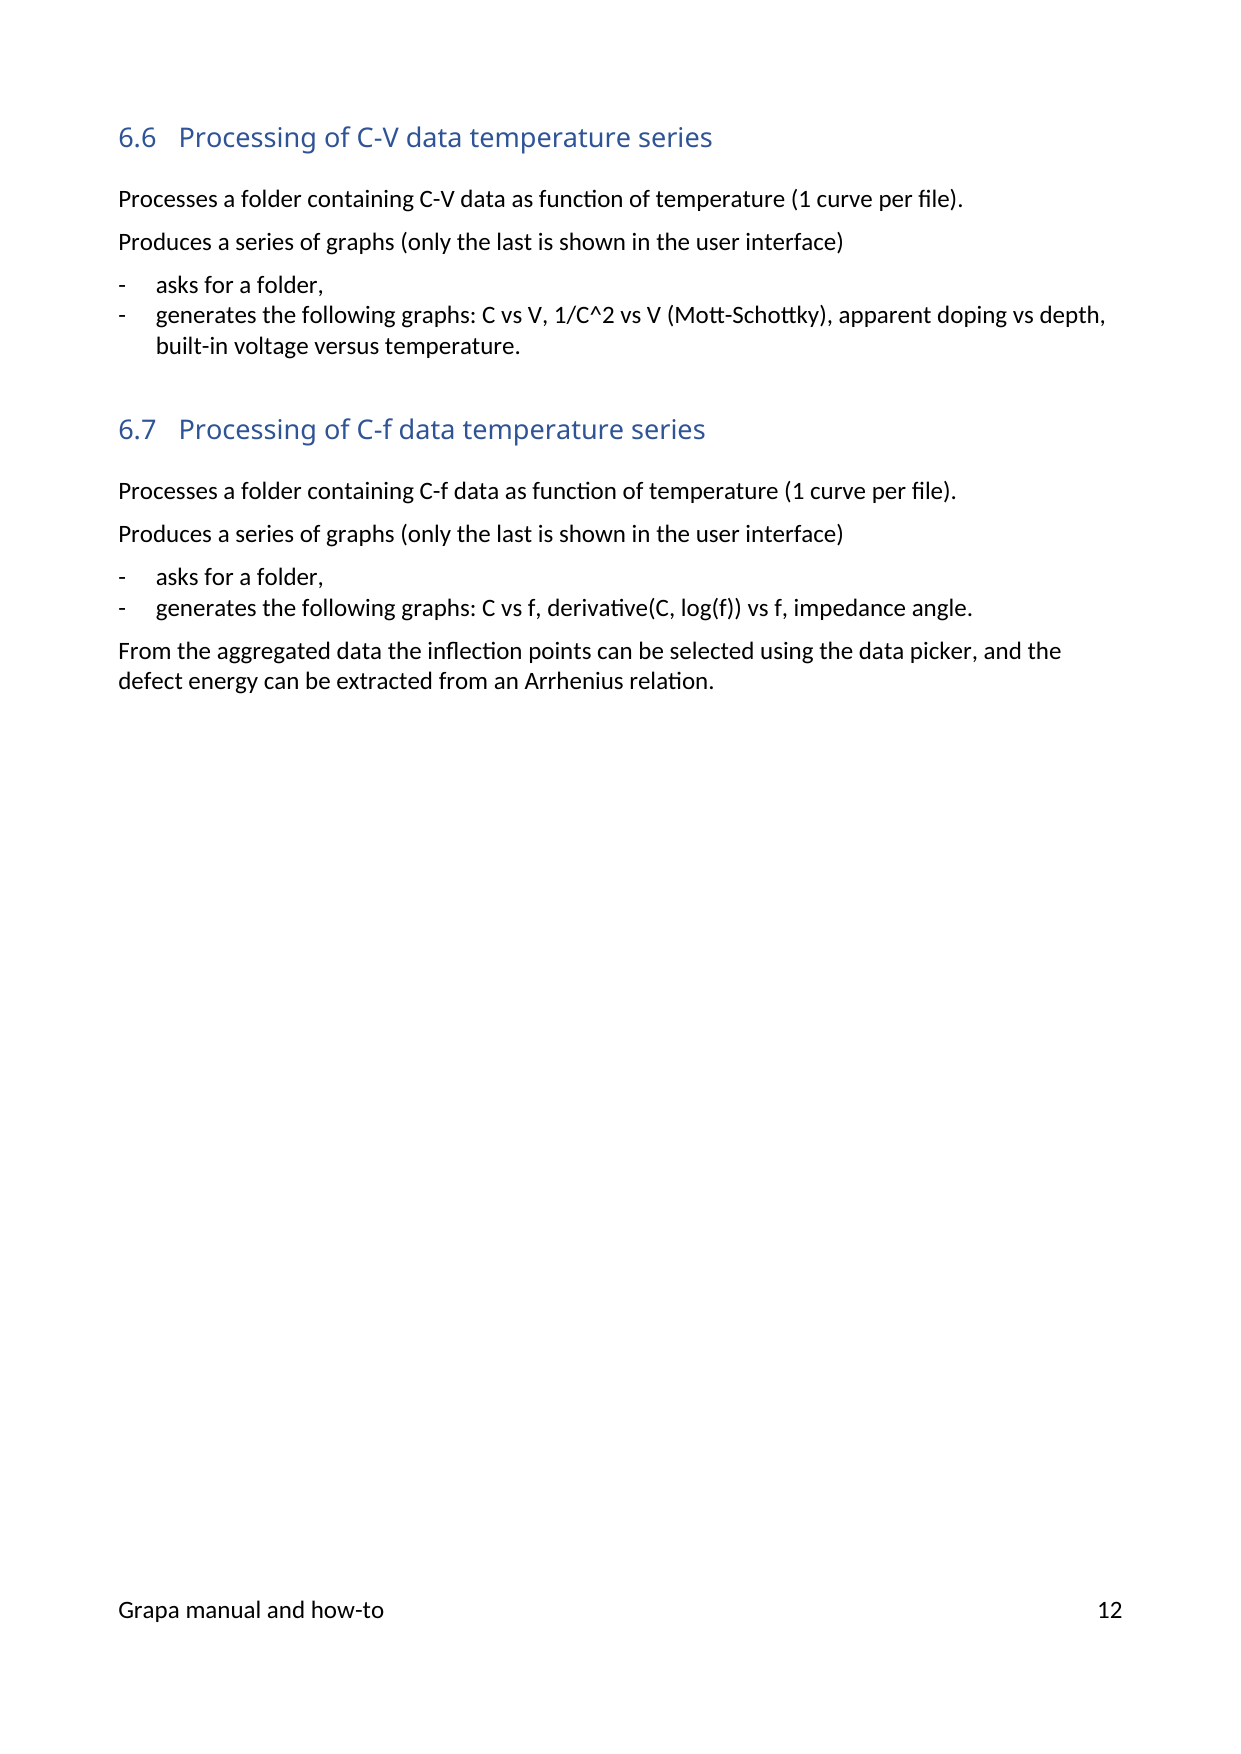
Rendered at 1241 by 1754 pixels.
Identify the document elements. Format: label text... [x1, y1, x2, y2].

subtitle Processing of C-f data temperature series [118, 411, 1122, 447]
text From the aggregated data the inflection points can be selected using the data picker, and the defect energy can be extracted from an Arrhenius relation. [118, 635, 1122, 696]
text Processes a folder containing C-V data as function of temperature (1 curve per file). [118, 183, 1122, 213]
list asks for a folder, [118, 561, 1122, 592]
list generates the following graphs: C vs V, 1/C^2 vs V (Mott-Schottky), apparent doping vs depth, built-in voltage versus temperature. [118, 299, 1122, 361]
text Processes a folder containing C-f data as function of temperature (1 curve per file). [118, 475, 1122, 506]
list asks for a folder, [118, 269, 1122, 299]
text Produces a series of graphs (only the last is shown in the user interface) [118, 226, 1122, 256]
text Produces a series of graphs (only the last is shown in the user interface) [118, 518, 1122, 549]
list generates the following graphs: C vs f, derivative(C, log(f)) vs f, impedance angle. [118, 592, 1122, 622]
subtitle Processing of C-V data temperature series [118, 118, 1122, 155]
